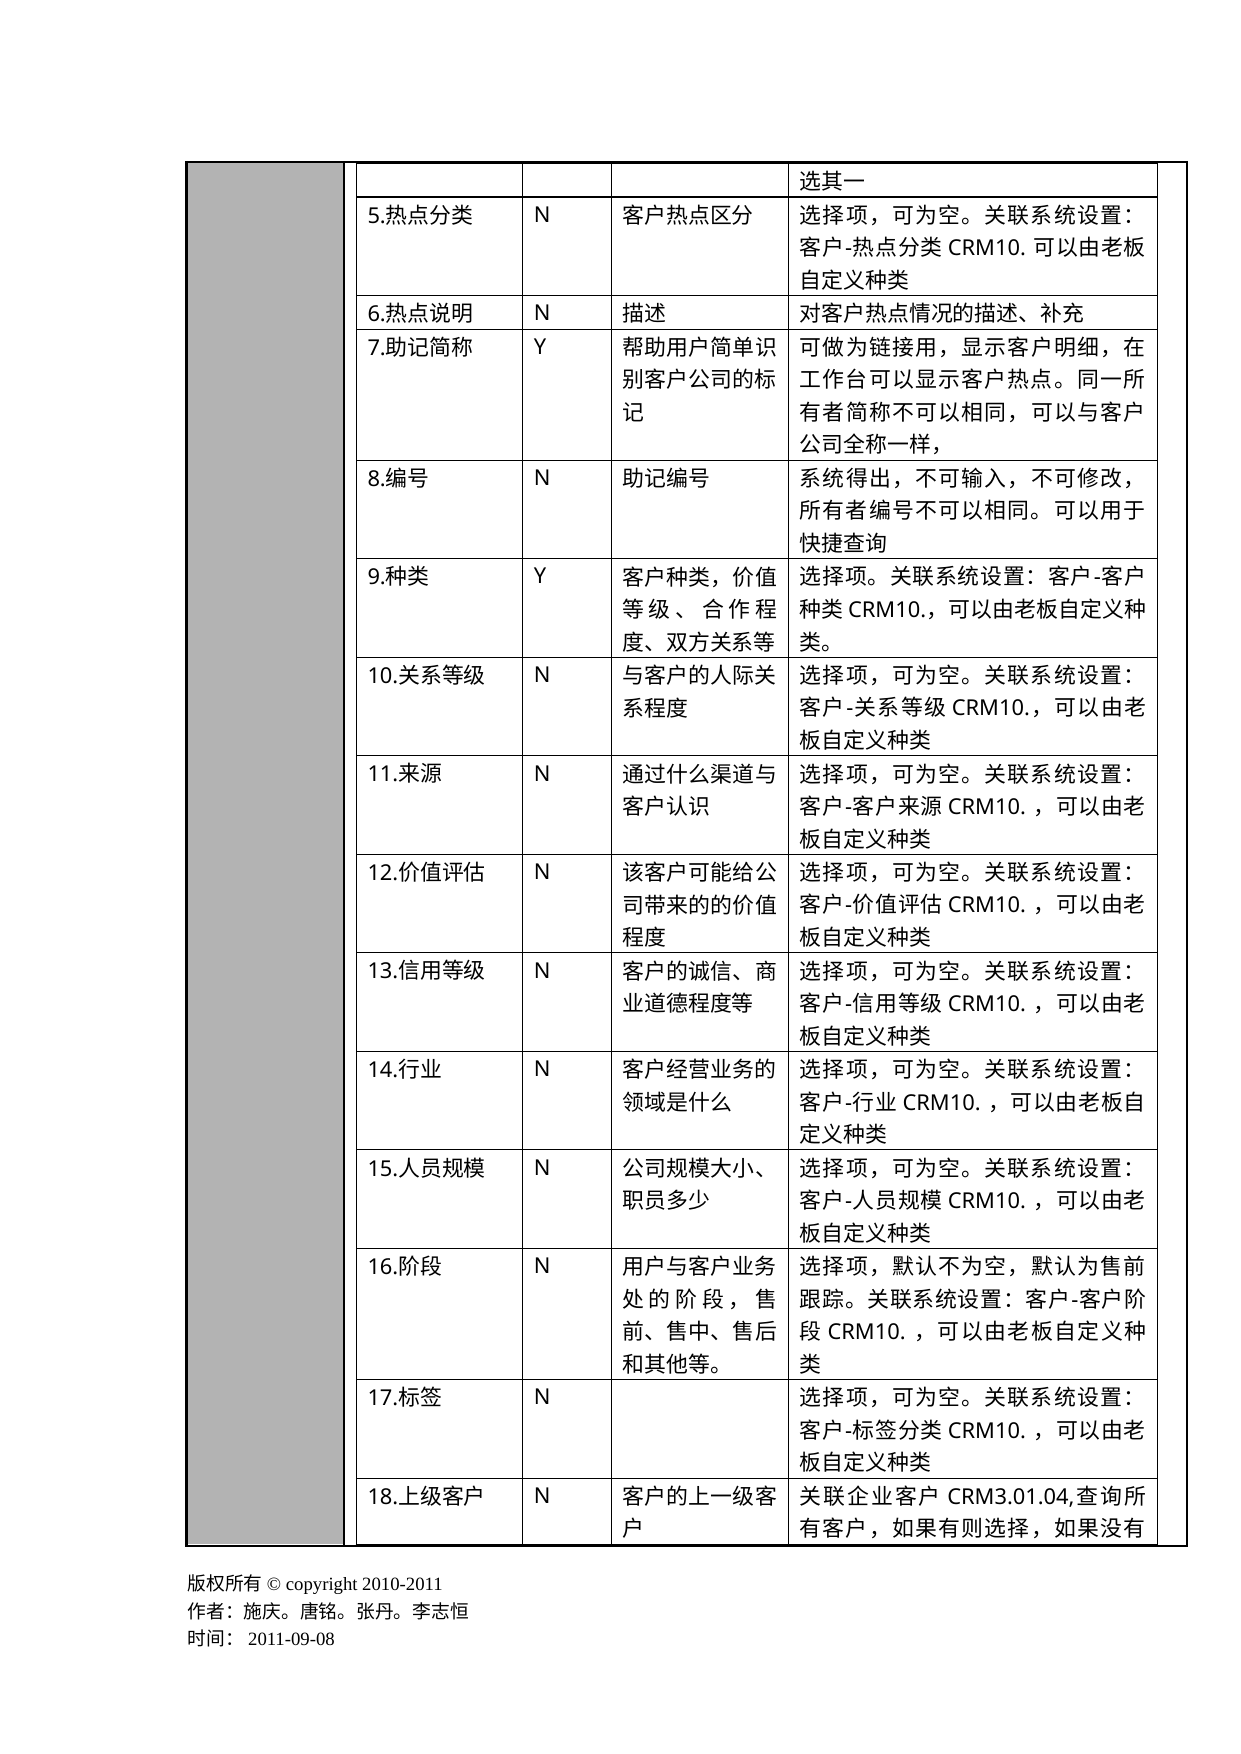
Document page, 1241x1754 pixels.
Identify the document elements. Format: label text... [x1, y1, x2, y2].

table_cell [523, 1479, 611, 1544]
table_cell [523, 198, 611, 295]
table_cell [789, 1380, 1157, 1478]
table_cell [357, 296, 522, 329]
table_cell [523, 296, 611, 329]
table_cell [789, 559, 1157, 657]
table_cell [789, 164, 1157, 196]
table_cell [789, 756, 1157, 854]
table_cell [523, 1380, 611, 1478]
table_cell [612, 1052, 788, 1149]
table_cell [789, 855, 1157, 952]
table_cell [1158, 163, 1186, 1544]
table_cell [612, 1249, 788, 1379]
table_cell [789, 1150, 1157, 1248]
table_cell [523, 658, 611, 755]
table_cell [612, 164, 788, 196]
table_cell [612, 1150, 788, 1248]
table_cell [357, 164, 522, 196]
table_cell [789, 1052, 1157, 1149]
table_cell [523, 953, 611, 1051]
table_cell [789, 198, 1157, 295]
table_cell [523, 461, 611, 558]
table_cell [345, 163, 356, 1544]
table_cell [357, 559, 522, 657]
table_cell [357, 855, 522, 952]
table_cell [357, 1249, 522, 1379]
table_cell [523, 756, 611, 854]
table_cell [789, 953, 1157, 1051]
table_cell [612, 953, 788, 1051]
table_cell [357, 953, 522, 1051]
table_cell [612, 1380, 788, 1478]
table_cell [523, 1249, 611, 1379]
table_cell [789, 330, 1157, 460]
table_cell [357, 1380, 522, 1478]
table_cell [789, 296, 1157, 329]
table_cell 输入 [188, 163, 343, 1544]
table_cell [523, 1150, 611, 1248]
table_cell [789, 1249, 1157, 1379]
table_cell [789, 658, 1157, 755]
table_cell [612, 461, 788, 558]
table_cell [357, 756, 522, 854]
table_cell [612, 296, 788, 329]
table_cell [612, 756, 788, 854]
table_cell [612, 658, 788, 755]
table_cell [357, 1479, 522, 1544]
table_cell [789, 1479, 1157, 1544]
table_cell [789, 461, 1157, 558]
table_cell [523, 164, 611, 196]
table_cell [523, 330, 611, 460]
table_cell [612, 330, 788, 460]
table_cell [612, 1479, 788, 1544]
table_cell [357, 461, 522, 558]
table_cell [523, 855, 611, 952]
table_cell [357, 658, 522, 755]
table_cell [357, 1150, 522, 1248]
table_cell [357, 1052, 522, 1149]
table_cell [612, 855, 788, 952]
table_cell [523, 1052, 611, 1149]
table_cell [523, 559, 611, 657]
table_cell [357, 330, 522, 460]
table_cell [357, 198, 522, 295]
table_cell [612, 198, 788, 295]
table_cell [612, 559, 788, 657]
